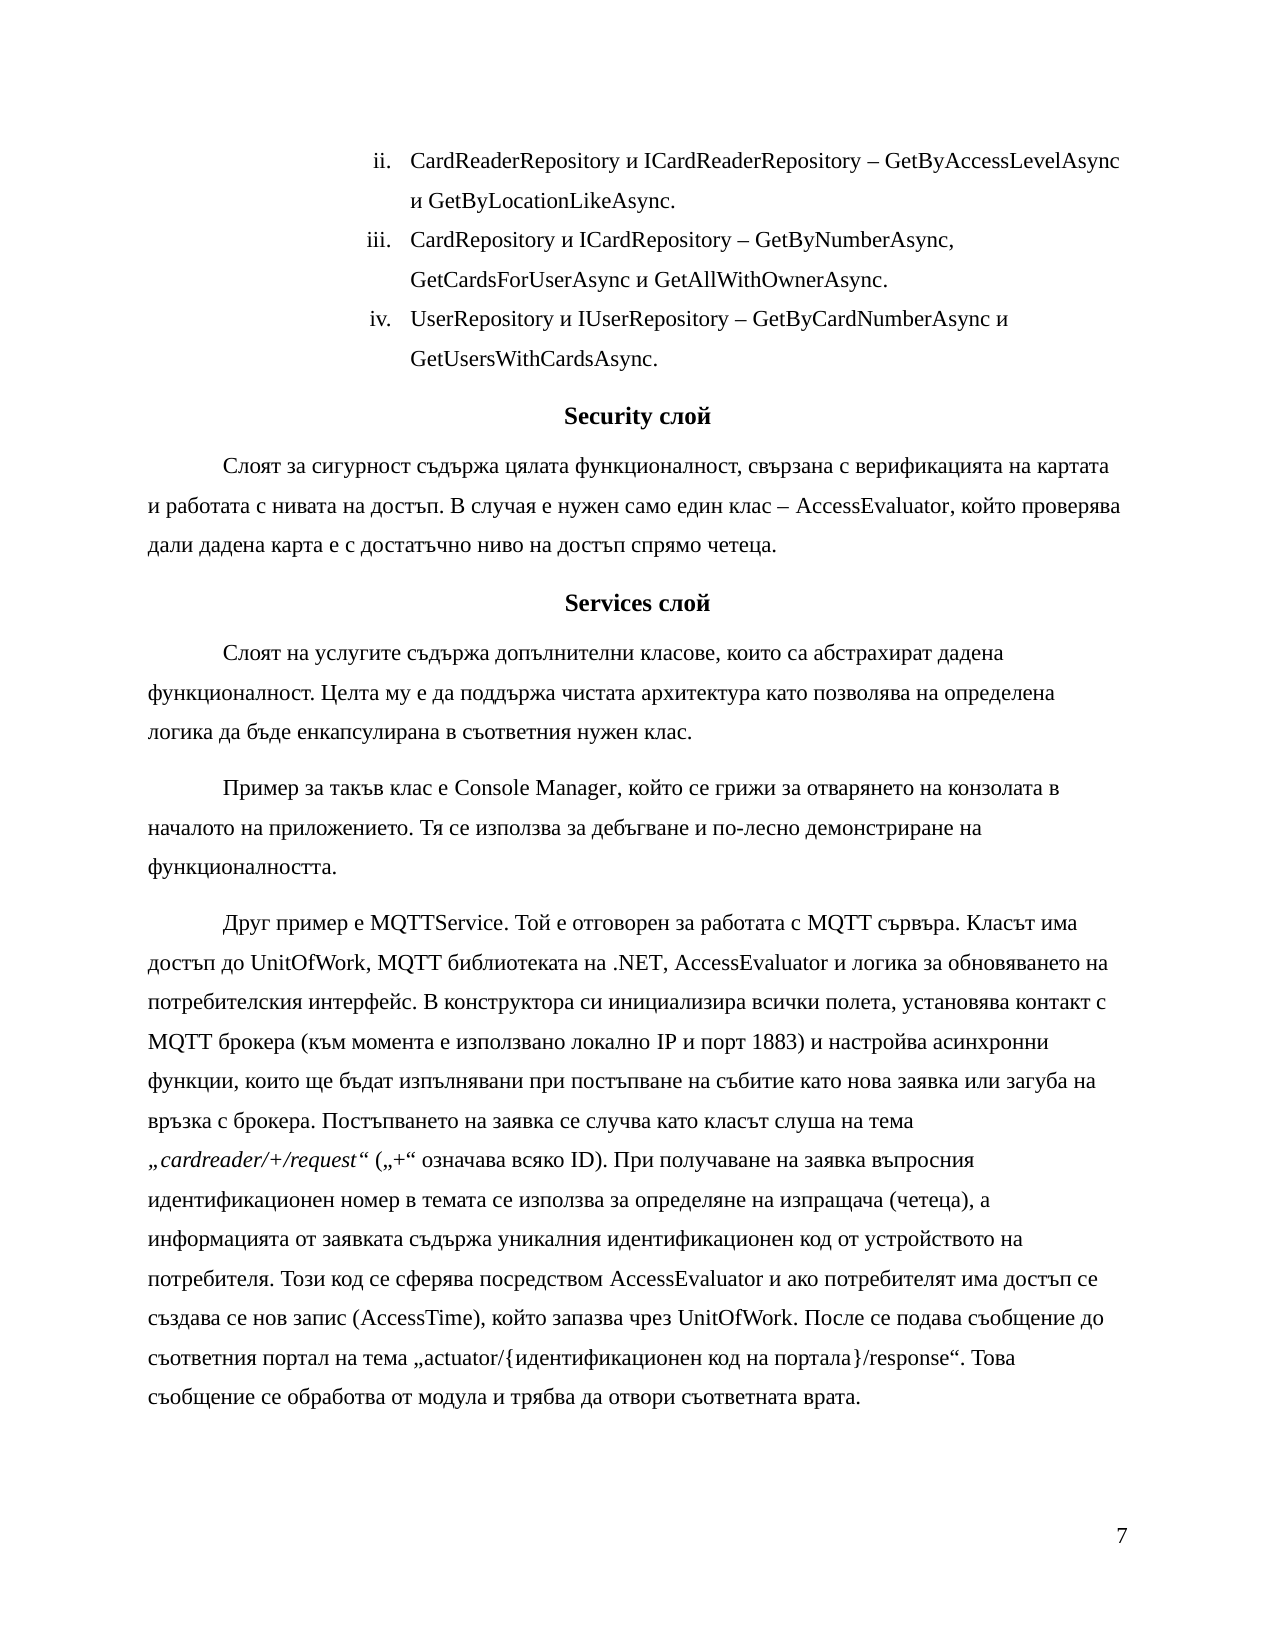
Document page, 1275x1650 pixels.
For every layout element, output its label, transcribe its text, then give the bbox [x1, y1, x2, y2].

list CardReaderRepository и ICardReaderRepository – GetByAccessLevelAsync и GetByLocationLikeAsync. [391, 148, 1127, 213]
subtitle Security слой [148, 401, 1127, 430]
text Слоят за сигурност съдържа цялата функционалност, свързана с верификацията на картата и работата с нивата на достъп. В случая е нужен само един клас – AccessEvaluator, който проверява дали дадена карта е с достатъчно ниво на достъп спрямо четеца. [148, 453, 1127, 558]
list UserRepository и IUserRepository – GetByCardNumberAsync и GetUsersWithCardsAsync. [391, 306, 1127, 371]
list CardRepository и ICardRepository – GetByNumberAsync, GetCardsForUserAsync и GetAllWithOwnerAsync. [391, 227, 1127, 292]
text Пример за такъв клас е Console Manager, който се грижи за отварянето на конзолата в началото на приложението. Тя се използва за дебъгване и по-лесно демонстриране на функционалността. [148, 774, 1127, 879]
subtitle Services слой [148, 588, 1127, 616]
text Друг пример е MQTTService. Той е отговорен за работата с MQTT сървъра. Класът има достъп до UnitOfWork, MQTT библиотеката на .NET, AccessEvaluator и логика за обновяването на потребителския интерфейс. В конструктора си инициализира всички полета, установява контакт с MQTT брокера (към момента е използвано локално IP и порт 1883) и настройва асинхронни функции, които ще бъдат изпълнявани при постъпване на събитие като нова заявка или загуба на връзка с брокера. Постъпването на заявка се случва като класът слуша на тема „cardreader/+/request“ („+“ означава всяко ID). При получаване на заявка въпросния идентификационен номер в темата се използва за определяне на изпращача (четеца), а информацията от заявката съдържа уникалния идентификационен код от устройството на потребителя. Този код се сферява посредством AccessEvaluator и ако потребителят има достъп се създава се нов запис (AccessTime), който запазва чрез UnitOfWork. После се подава съобщение до съответния портал на тема „actuator/{идентификационен код на портала}/response“. Това съобщение се обработва от модула и трябва да отвори съответната врата. [148, 909, 1127, 1409]
text Слоят на услугите съдържа допълнителни класове, които са абстрахират дадена функционалност. Целта му е да поддържа чистата архитектура като позволява на определена логика да бъде енкапсулирана в съответния нужен клас. [148, 639, 1127, 744]
